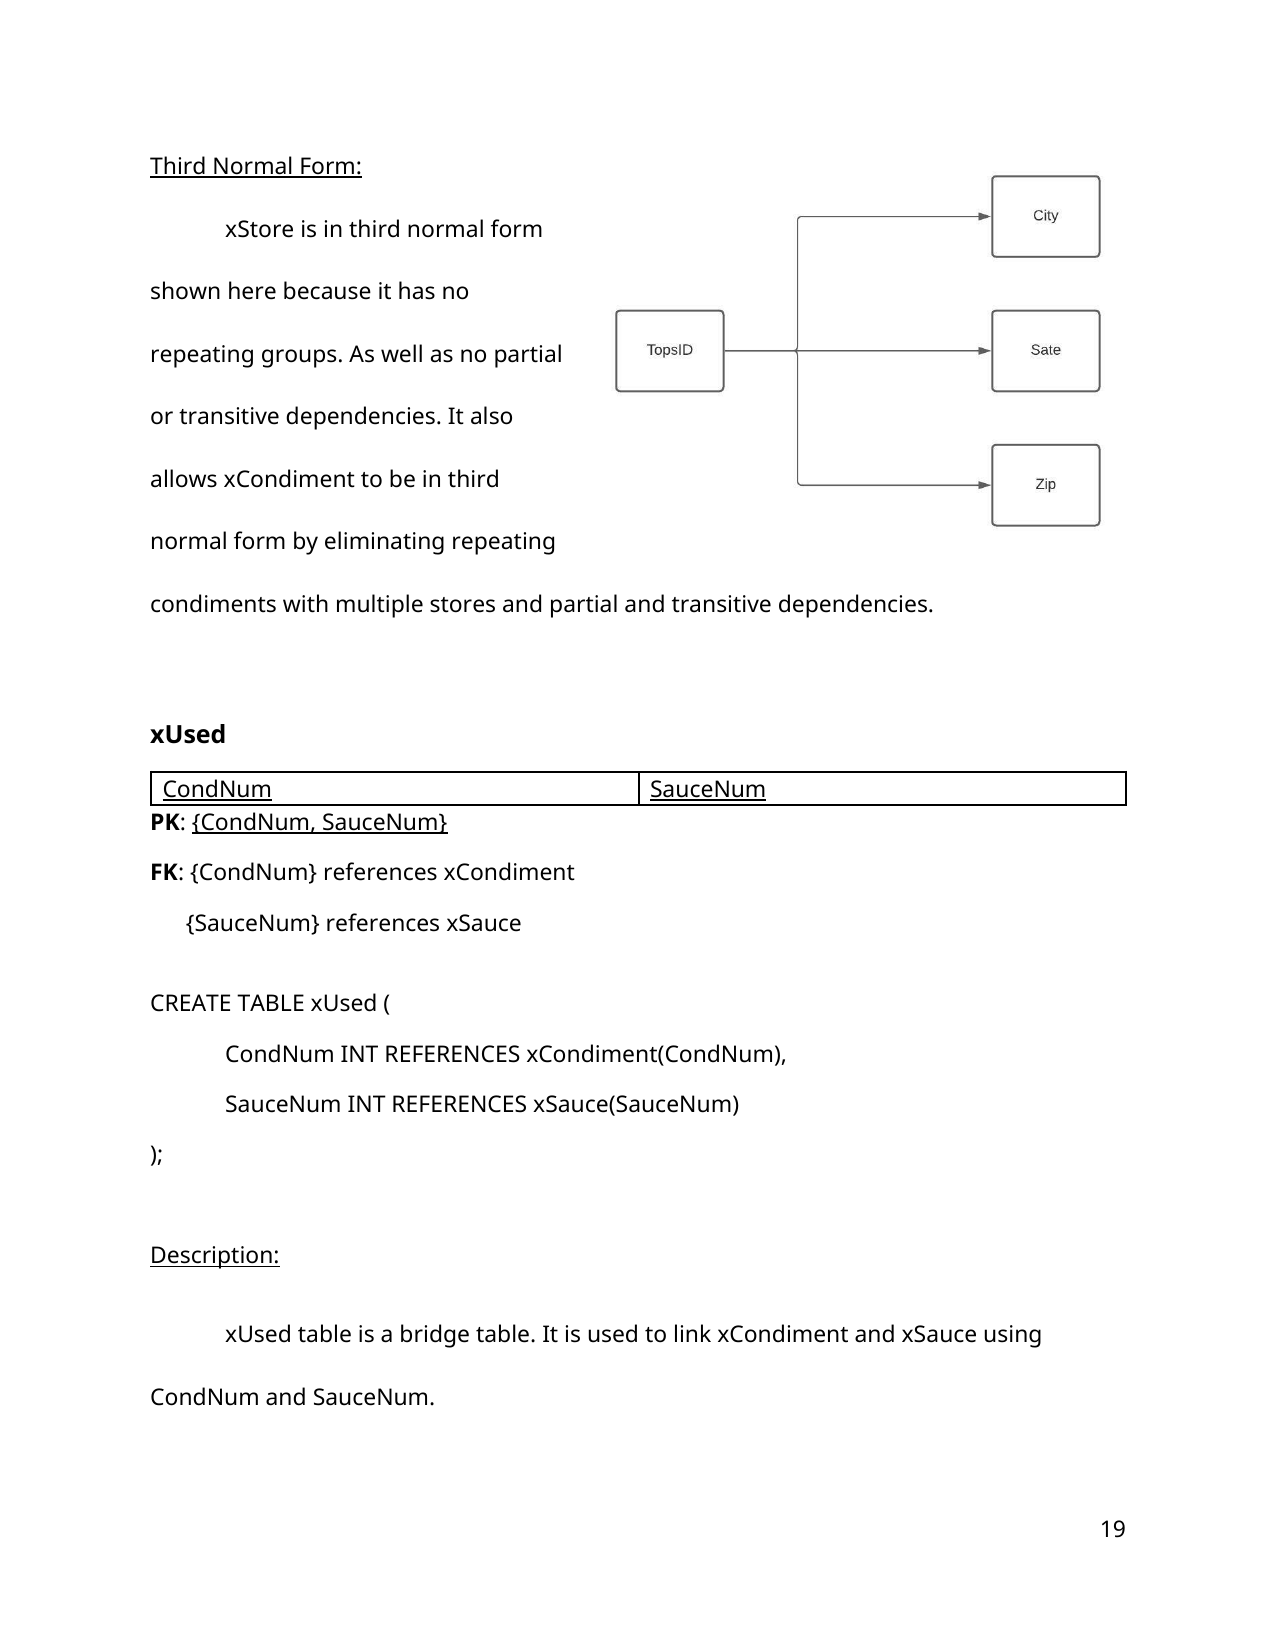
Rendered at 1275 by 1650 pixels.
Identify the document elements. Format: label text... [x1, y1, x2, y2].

text xUsed [150, 717, 1125, 751]
table_header SauceNum [640, 773, 1125, 804]
text Description: [150, 1239, 1125, 1270]
text CREATE TABLE xUsed ( [150, 987, 1125, 1018]
text SauceNum INT REFERENCES xSauce(SauceNum) [225, 1088, 1125, 1119]
picture [589, 150, 1125, 552]
text CondNum INT REFERENCES xCondiment(CondNum), [225, 1037, 1125, 1069]
text PK: {CondNum, SauceNum} [150, 806, 1125, 837]
text {SauceNum} references xSauce [150, 907, 1125, 968]
text xUsed table is a bridge table. It is used to link xCondiment and xSauce using CondNum and SauceNum. [150, 1318, 1125, 1412]
table_header CondNum [152, 773, 638, 804]
text FK: {CondNum} references xCondiment [150, 856, 1125, 888]
text ); [150, 1138, 1125, 1169]
